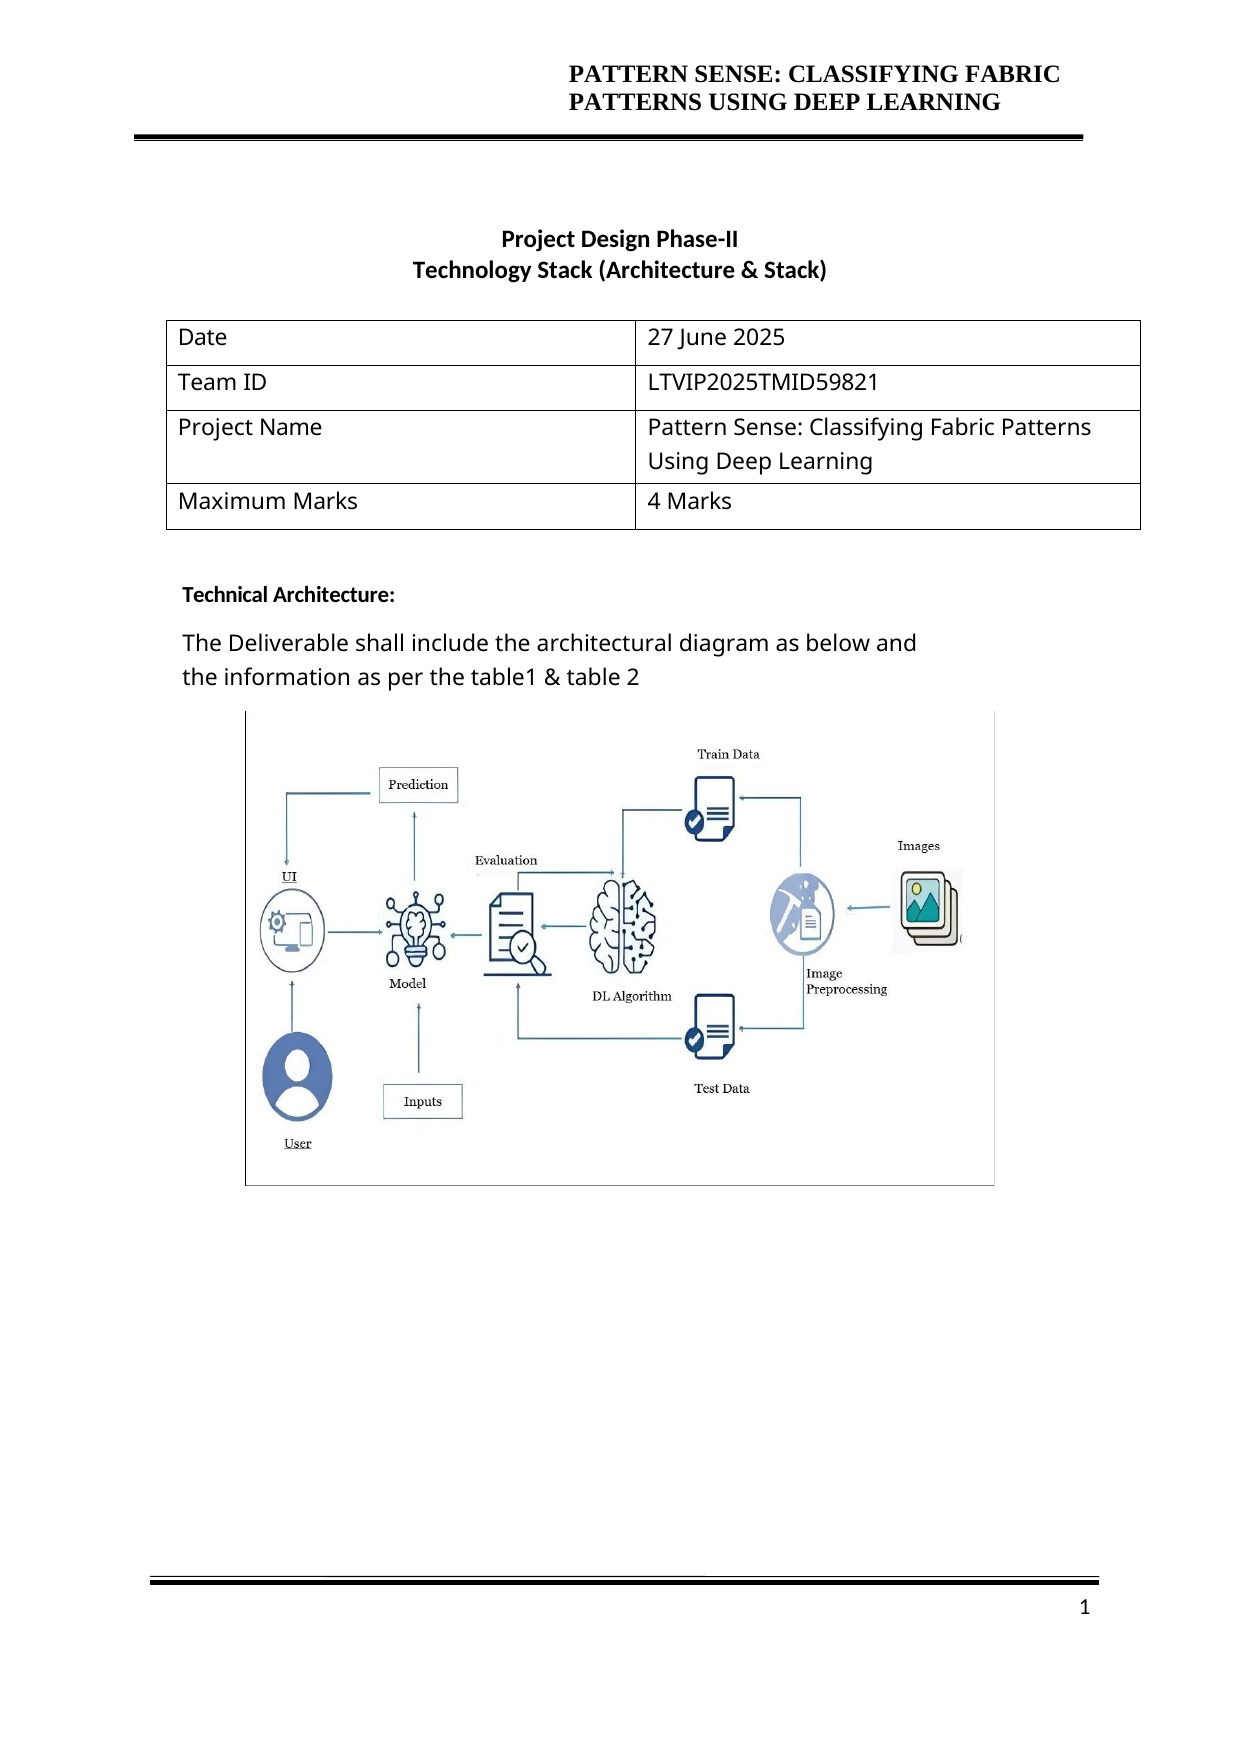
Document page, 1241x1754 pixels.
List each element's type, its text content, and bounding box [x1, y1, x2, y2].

table_cell Team ID [167, 366, 635, 410]
table_cell Project Name [167, 411, 635, 483]
text The Deliverable shall include the architectural diagram as below and the information as per the table1 & table 2 [182, 627, 954, 692]
table_header 27 June 2025 [636, 321, 1140, 365]
table_header Date [167, 321, 635, 365]
text Project Design Phase-II [150, 223, 1090, 254]
table_cell Pattern Sense: Classifying Fabric Patterns Using Deep Learning [636, 411, 1140, 483]
table_cell Maximum Marks [167, 484, 635, 528]
picture [245, 711, 995, 1186]
text Technology Stack (Architecture & Stack) [150, 254, 1090, 284]
table_cell LTVIP2025TMID59821 [636, 366, 1140, 410]
table_cell 4 Marks [636, 484, 1140, 528]
text Technical Architecture: [182, 580, 1090, 608]
